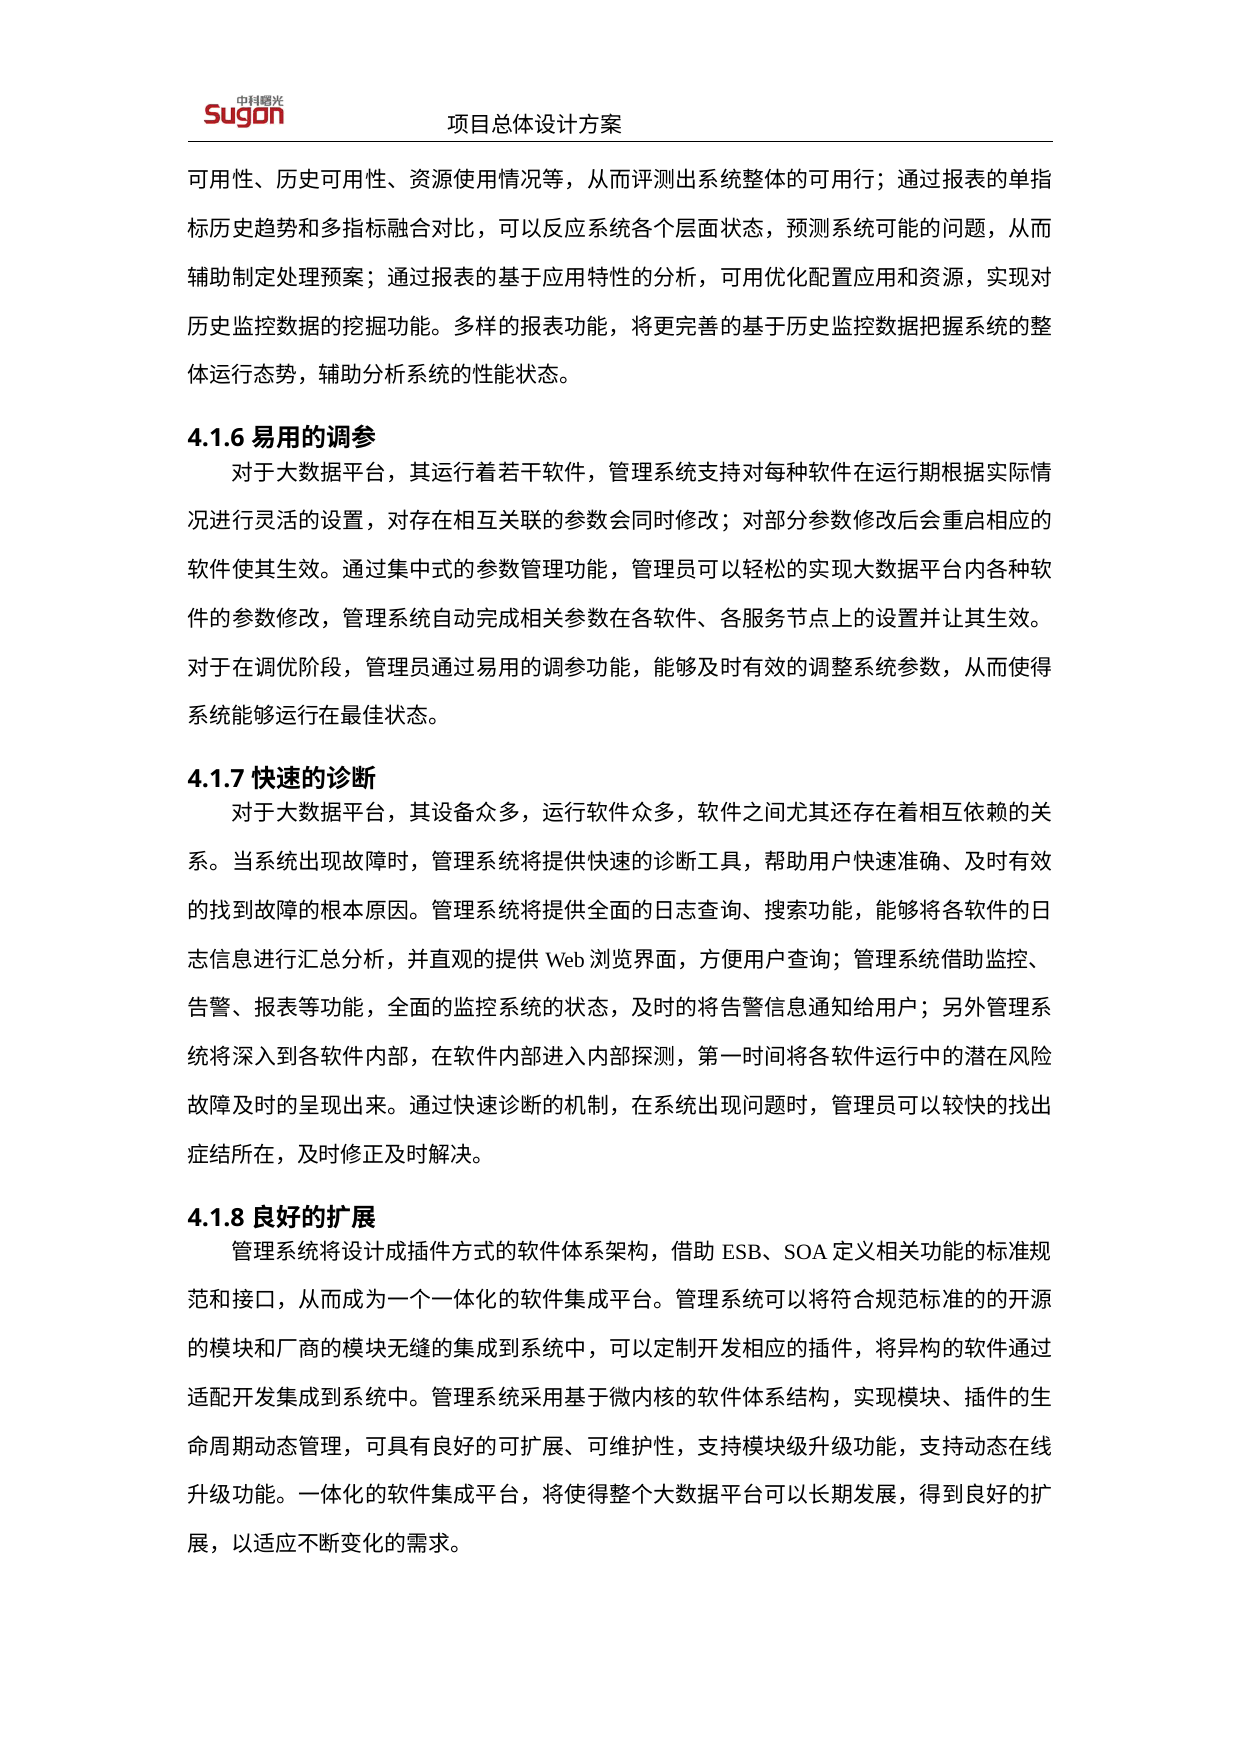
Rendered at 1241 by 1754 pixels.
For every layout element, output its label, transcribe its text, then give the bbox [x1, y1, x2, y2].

text 良好的扩展 [187, 1197, 1053, 1233]
text 对于大数据平台，其运行着若干软件，管理系统支持对每种软件在运行期根据实际情况进行灵活的设置，对存在相互关联的参数会同时修改；对部分参数修改后会重启相应的软件使其生效。通过集中式的参数管理功能，管理员可以轻松的实现大数据平台内各种软件的参数修改，管理系统自动完成相关参数在各软件、各服务节点上的设置并让其生效。对于在调优阶段，管理员通过易用的调参功能，能够及时有效的调整系统参数，从而使得系统能够运行在最佳状态。 [187, 454, 1053, 730]
text 管理系统将设计成插件方式的软件体系架构，借助ESB、SOA定义相关功能的标准规范和接口，从而成为一个一体化的软件集成平台。管理系统可以将符合规范标准的的开源的模块和厂商的模块无缝的集成到系统中，可以定制开发相应的插件，将异构的软件通过适配开发集成到系统中。管理系统采用基于微内核的软件体系结构，实现模块、插件的生命周期动态管理，可具有良好的可扩展、可维护性，支持模块级升级功能，支持动态在线升级功能。一体化的软件集成平台，将使得整个大数据平台可以长期发展，得到良好的扩展，以适应不断变化的需求。 [187, 1233, 1053, 1558]
picture [187, 88, 305, 133]
text 对于大数据平台，其设备众多，运行软件众多，软件之间尤其还存在着相互依赖的关系。当系统出现故障时，管理系统将提供快速的诊断工具，帮助用户快速准确、及时有效的找到故障的根本原因。管理系统将提供全面的日志查询、搜索功能，能够将各软件的日志信息进行汇总分析，并直观的提供Web浏览界面，方便用户查询；管理系统借助监控、告警、报表等功能，全面的监控系统的状态，及时的将告警信息通知给用户；另外管理系统将深入到各软件内部，在软件内部进入内部探测，第一时间将各软件运行中的潜在风险、故障及时的呈现出来。通过快速诊断的机制，在系统出现问题时，管理员可以较快的找出症结所在，及时修正及时解决。 [187, 795, 1053, 1169]
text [187, 162, 1053, 389]
text 易用的调参 [187, 418, 1053, 454]
text 快速的诊断 [187, 759, 1053, 795]
